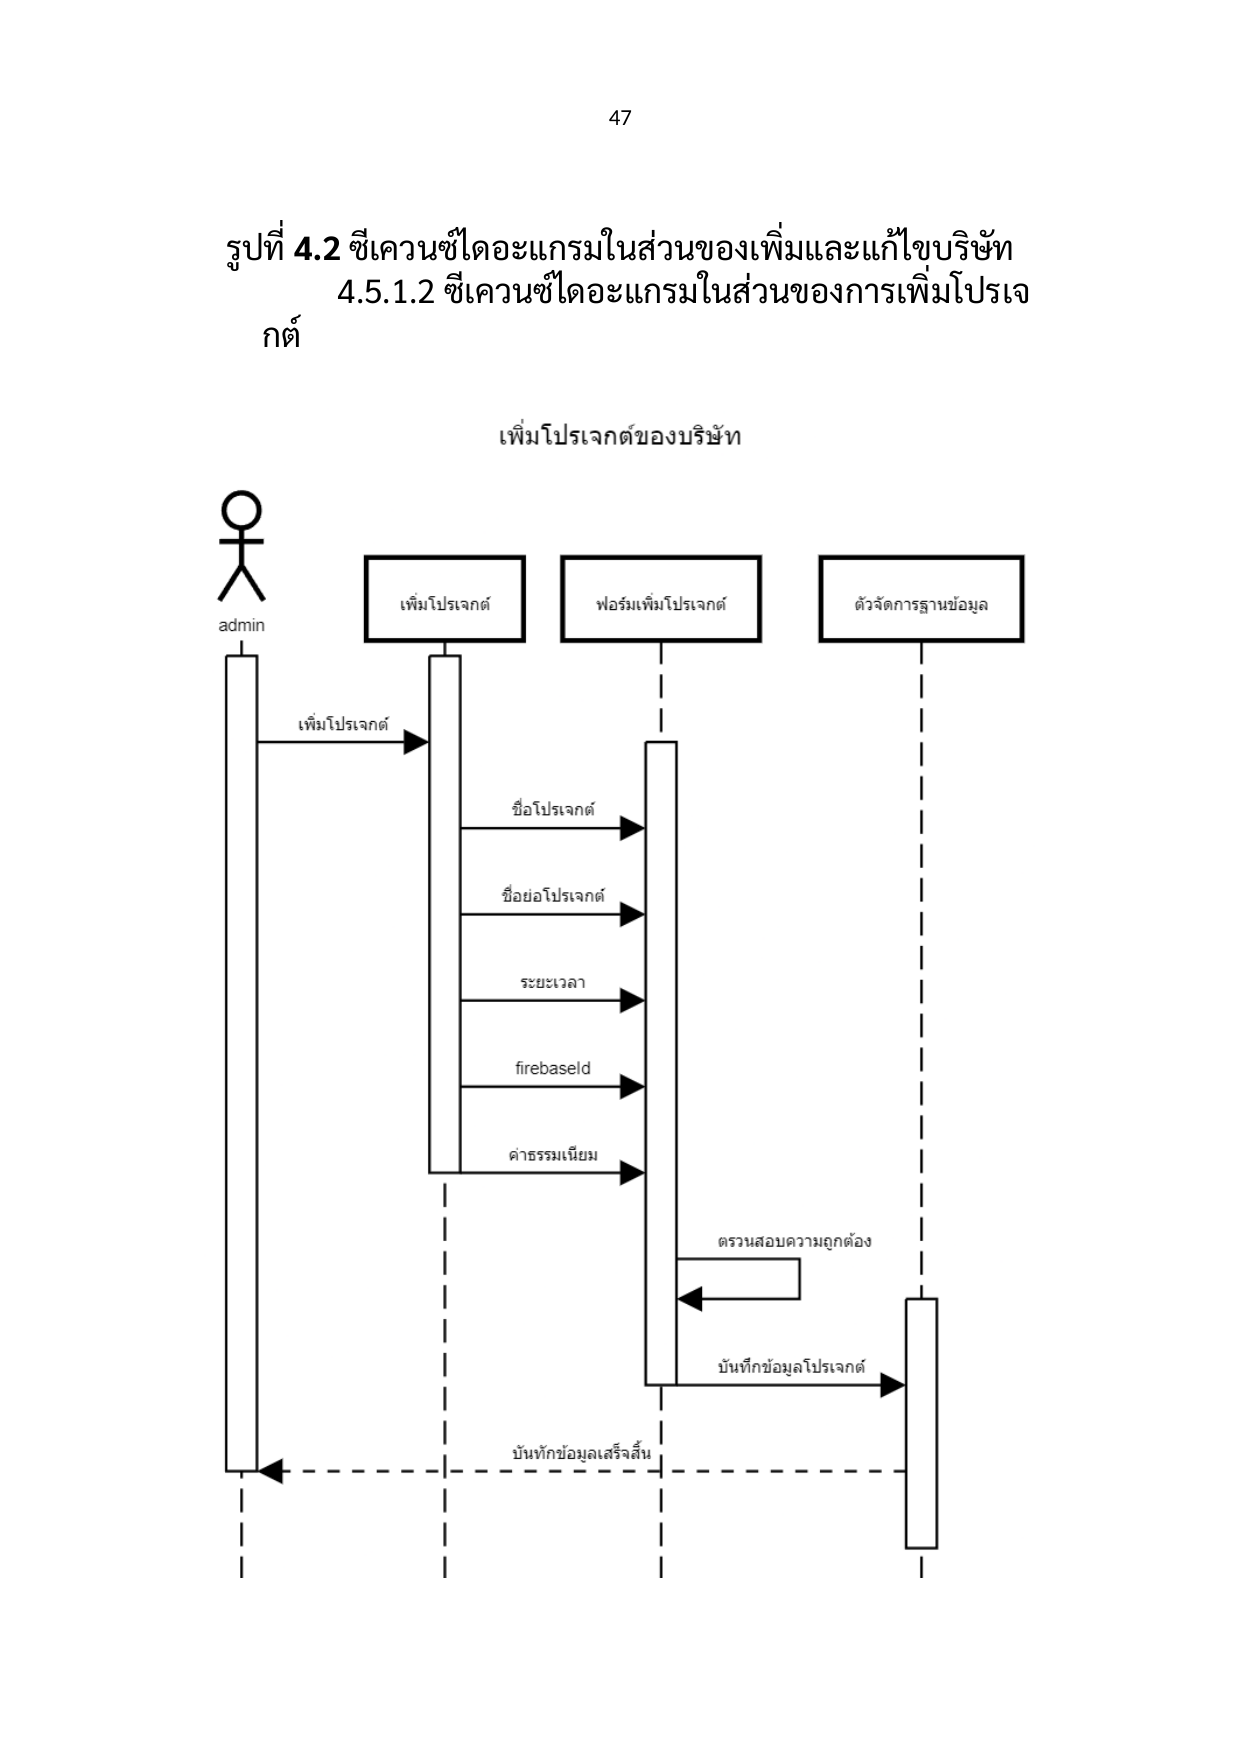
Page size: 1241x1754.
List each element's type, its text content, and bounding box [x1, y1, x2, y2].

picture [203, 398, 1037, 1578]
text รูปที่ 4.2 ซีเควนซ์ไดอะแกรมในส่วนของเพิ่มและแก้ไขบริษัท [187, 225, 1053, 268]
text 4.5.1.2 ซีเควนซ์ไดอะแกรมในส่วนของการเพิ่มโปรเจกต์ [262, 268, 1053, 355]
